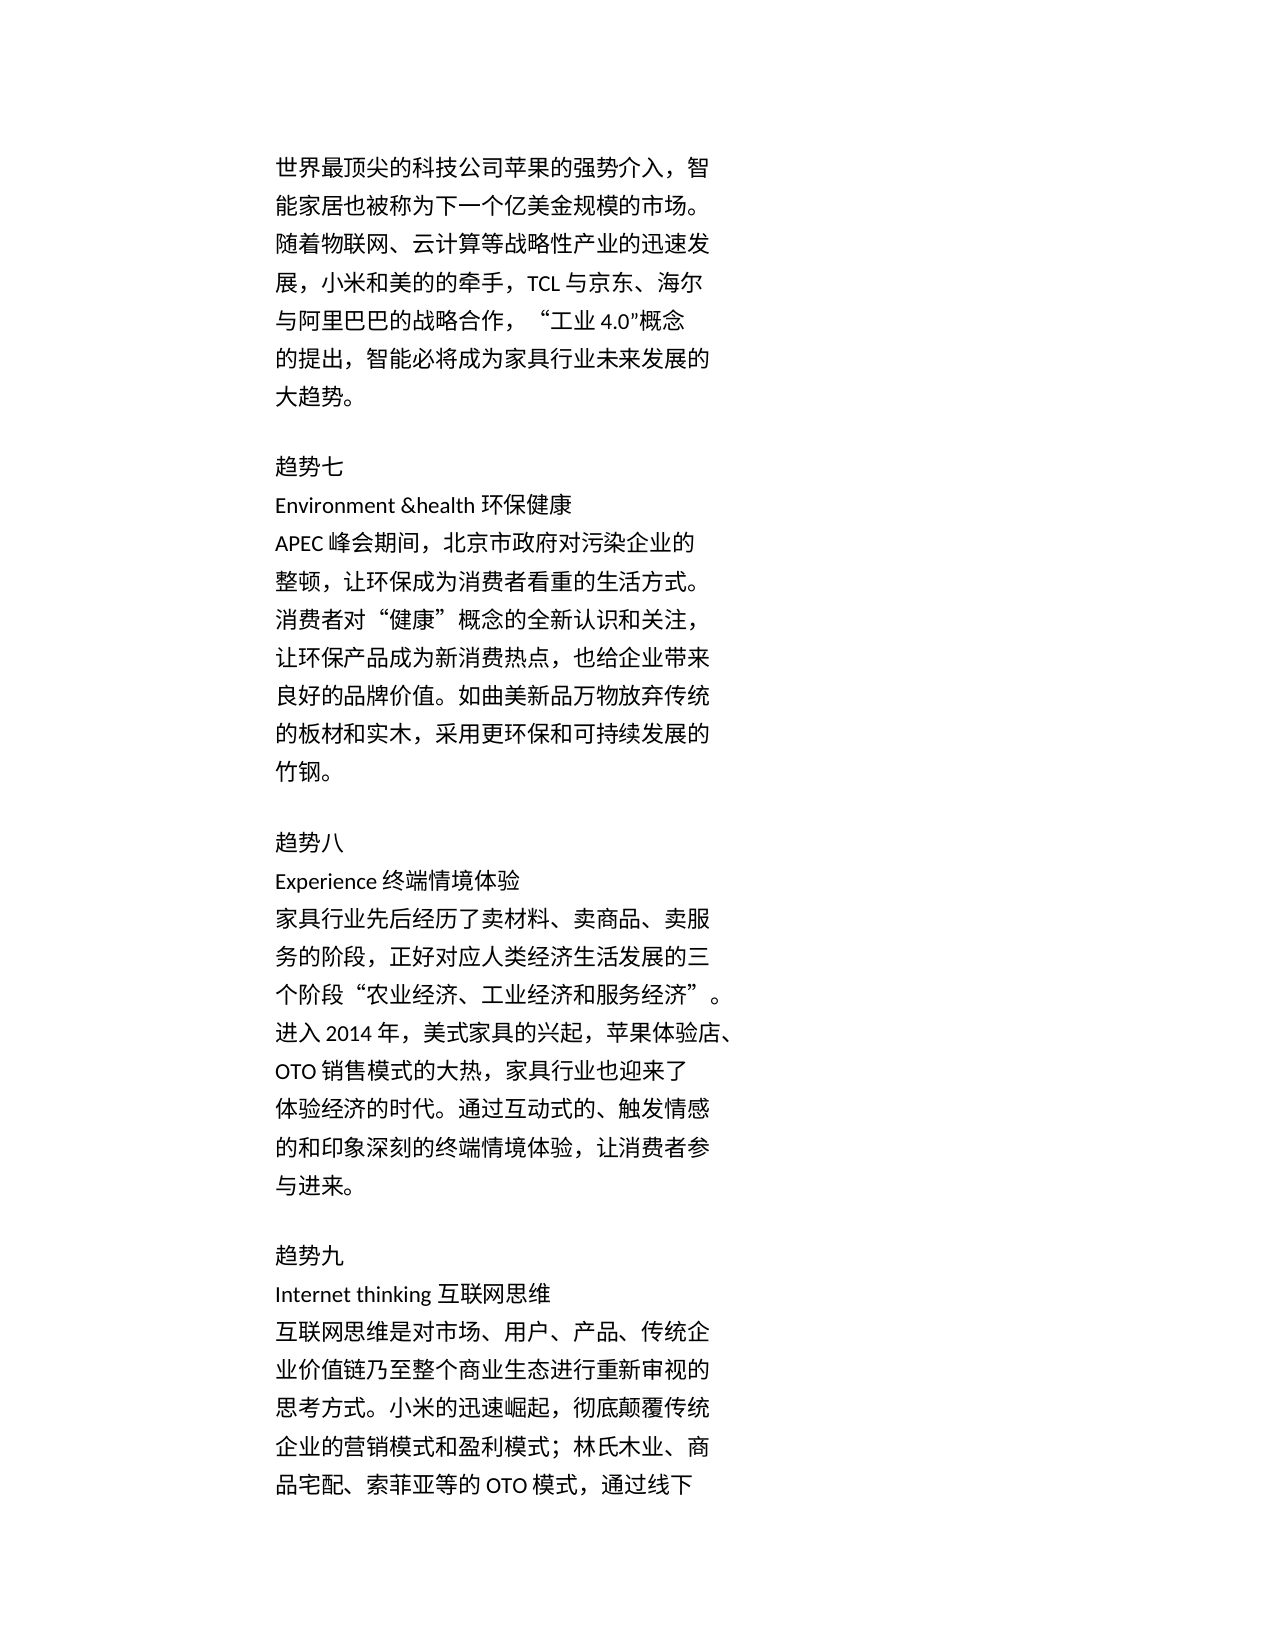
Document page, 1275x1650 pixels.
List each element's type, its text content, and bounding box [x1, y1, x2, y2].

list 让环保产品成为新消费热点，也给企业带来 [275, 640, 1087, 673]
list 品宅配、索菲亚等的OTO 模式，通过线下 [275, 1467, 1087, 1500]
list 与进来。 [275, 1167, 1087, 1201]
list Experience 终端情境体验 [275, 862, 1087, 896]
list 业价值链乃至整个商业生态进行重新审视的 [275, 1352, 1087, 1385]
list 的提出，智能必将成为家具行业未来发展的 [275, 341, 1087, 374]
list 世界最顶尖的科技公司苹果的强势介入，智 [275, 150, 1087, 183]
list 互联网思维是对市场、用户、产品、传统企 [275, 1314, 1087, 1347]
list 个阶段“农业经济、工业经济和服务经济”。 [275, 977, 1087, 1010]
list OTO 销售模式的大热，家具行业也迎来了 [275, 1053, 1087, 1086]
list APEC 峰会期间，北京市政府对污染企业的 [275, 525, 1087, 558]
list 整顿，让环保成为消费者看重的生活方式。 [275, 563, 1087, 597]
list 随着物联网、云计算等战略性产业的迅速发 [275, 226, 1087, 259]
list 与阿里巴巴的战略合作，“工业4.0”概念 [275, 302, 1087, 336]
list 消费者对“健康”概念的全新认识和关注， [275, 602, 1087, 635]
list 良好的品牌价值。如曲美新品万物放弃传统 [275, 678, 1087, 711]
list 企业的营销模式和盈利模式；林氏木业、商 [275, 1428, 1087, 1462]
list 展，小米和美的的牵手，TCL 与京东、海尔 [275, 264, 1087, 298]
list 思考方式。小米的迅速崛起，彻底颠覆传统 [275, 1390, 1087, 1423]
list 的和印象深刻的终端情境体验，让消费者参 [275, 1129, 1087, 1163]
list 的板材和实木，采用更环保和可持续发展的 [275, 716, 1087, 749]
list 大趋势。 [275, 379, 1087, 412]
list 趋势八 [275, 824, 1087, 858]
list 能家居也被称为下一个亿美金规模的市场。 [275, 188, 1087, 221]
list 务的阶段，正好对应人类经济生活发展的三 [275, 939, 1087, 972]
list 趋势七 [275, 449, 1087, 482]
list Environment &health 环保健康 [275, 487, 1087, 520]
list 趋势九 [275, 1238, 1087, 1271]
list 体验经济的时代。通过互动式的、触发情感 [275, 1091, 1087, 1124]
list 家具行业先后经历了卖材料、卖商品、卖服 [275, 901, 1087, 934]
list 竹钢。 [275, 754, 1087, 787]
list Internet thinking 互联网思维 [275, 1276, 1087, 1309]
list 进入2014 年，美式家具的兴起，苹果体验店、 [275, 1015, 1087, 1048]
